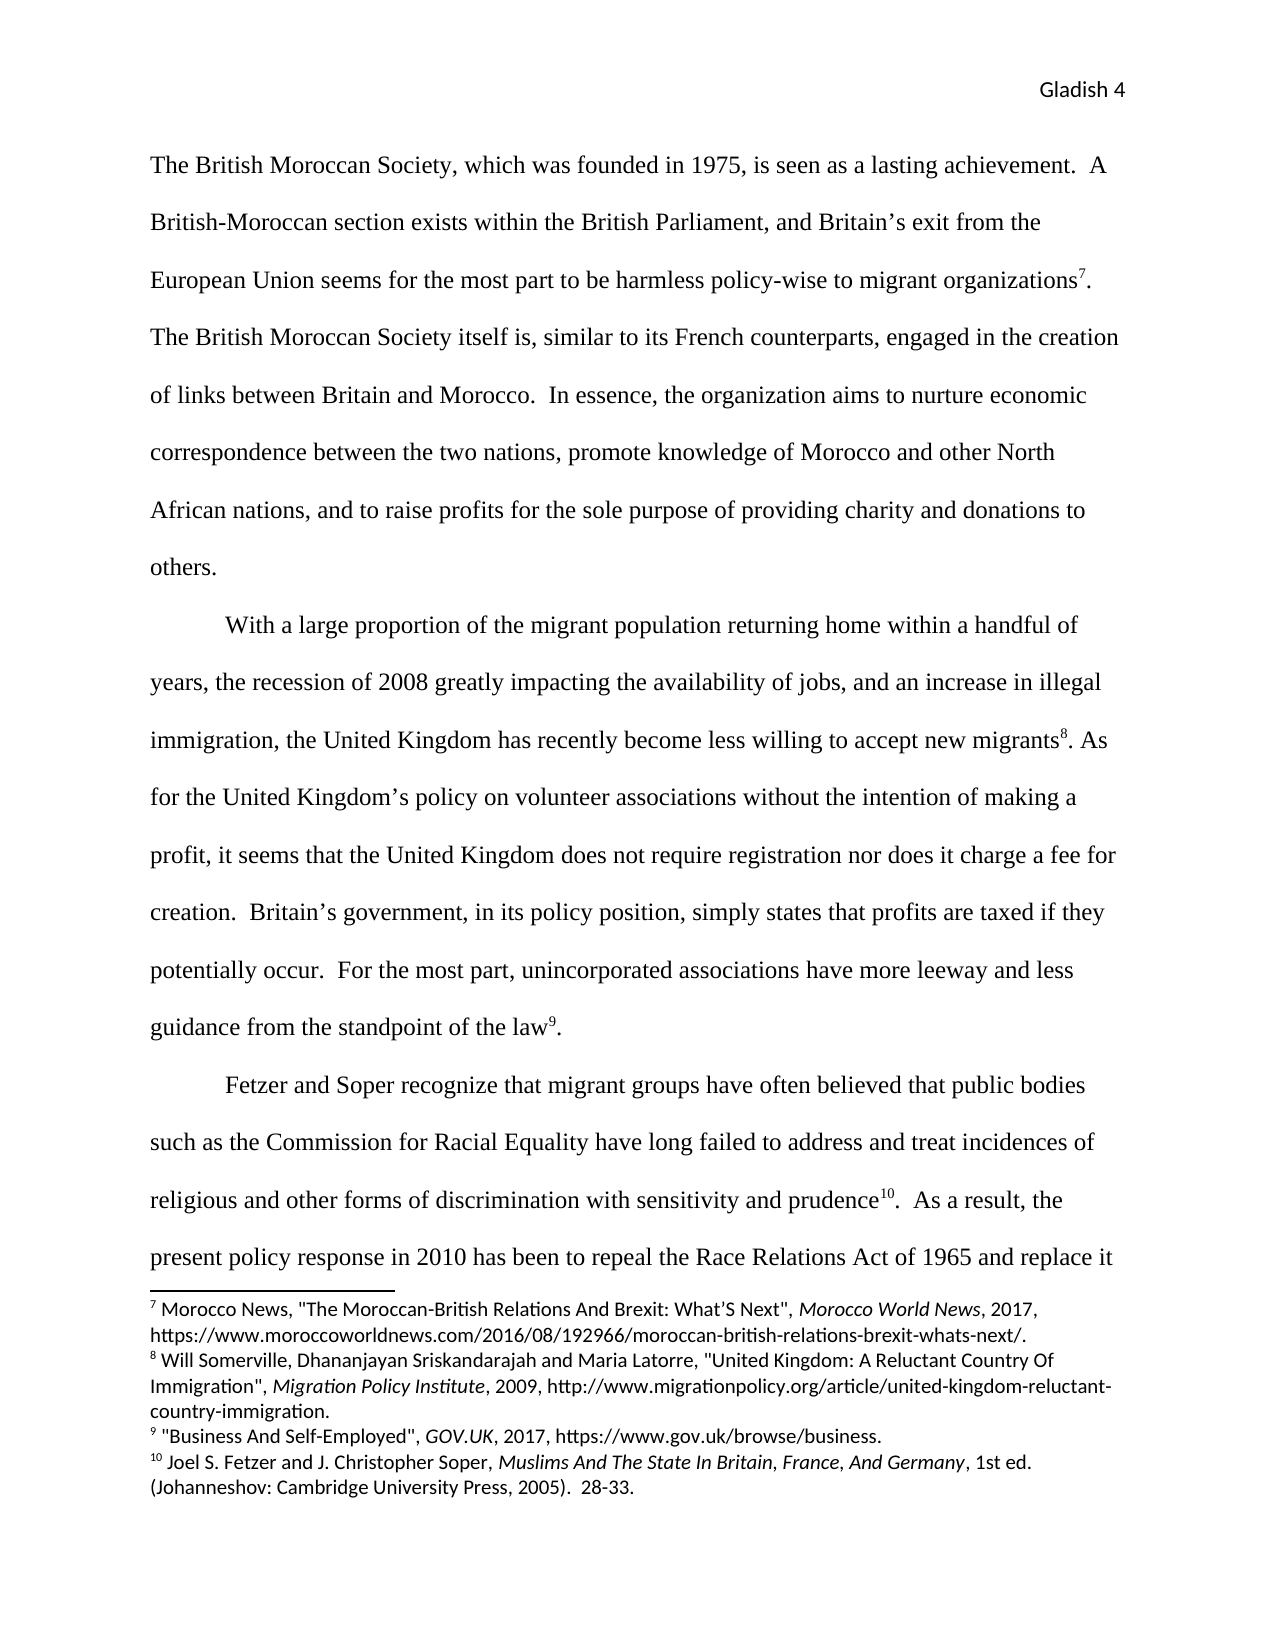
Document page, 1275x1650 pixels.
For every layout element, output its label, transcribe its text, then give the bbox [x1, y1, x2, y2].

text With a large proportion of the migrant population returning home within a handful of years, the recession of 2008 greatly impacting the availability of jobs, and an increase in illegal immigration, the United Kingdom has recently become less willing to accept new migrants. As for the United Kingdom’s policy on volunteer associations without the intention of making a profit, it seems that the United Kingdom does not require registration nor does it charge a fee for creation. Britain’s government, in its policy position, simply states that profits are taxed if they potentially occur. For the most part, unincorporated associations have more leeway and less guidance from the standpoint of the law. [150, 610, 1125, 1041]
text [150, 150, 1125, 581]
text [150, 1070, 1125, 1271]
